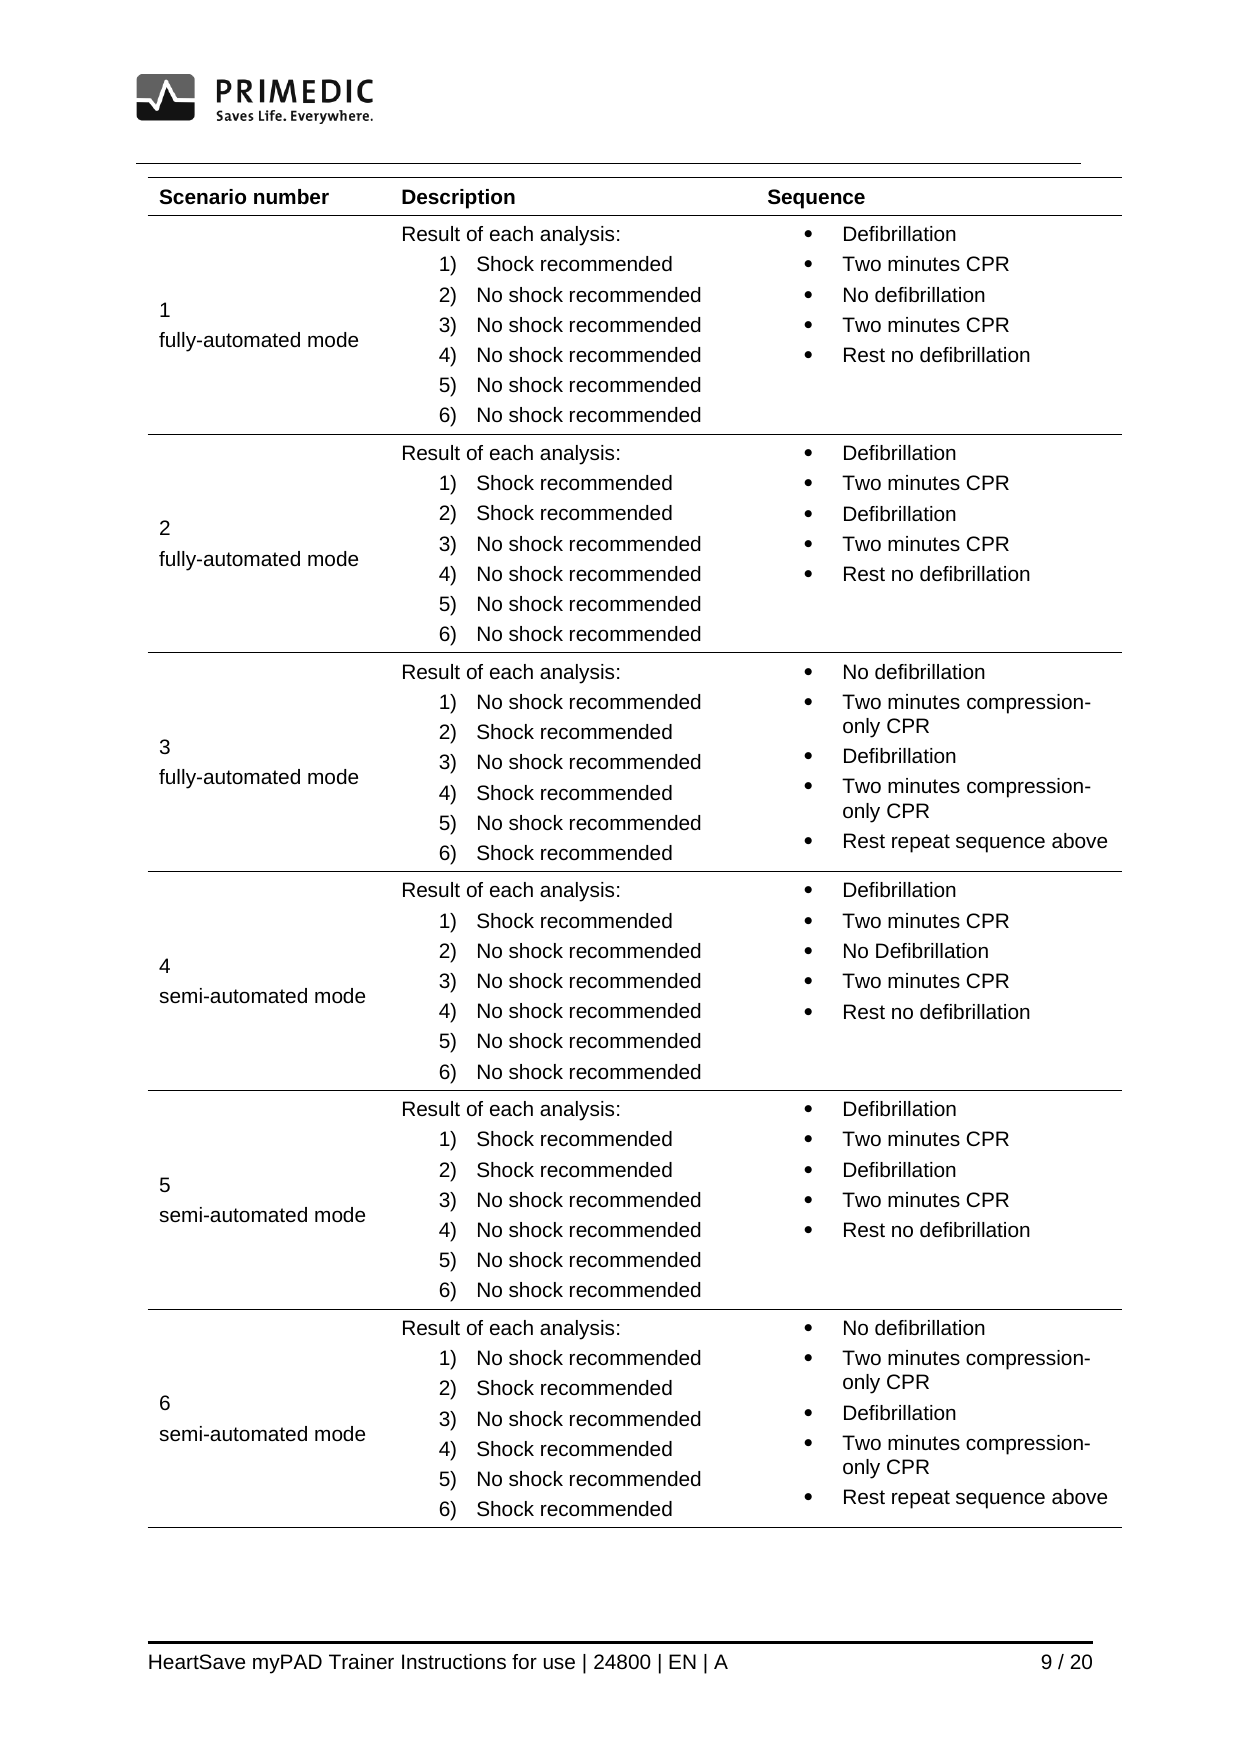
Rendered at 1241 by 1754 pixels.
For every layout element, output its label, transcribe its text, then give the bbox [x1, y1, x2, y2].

table_cell Result of each analysis: Shock recommended Shock recommended No shock recommended No shock recommended No shock recommended No shock recommended [390, 435, 756, 652]
table_cell 5 semi-automated mode [148, 1091, 390, 1308]
table_cell 4 semi-automated mode [148, 872, 390, 1090]
table_cell Defibrillation Two minutes CPR Defibrillation Two minutes CPR Rest no defibrillation [756, 1091, 1122, 1308]
table_cell 3 fully-automated mode [148, 653, 390, 871]
table_cell 1 fully-automated mode [148, 216, 390, 433]
table_cell Result of each analysis: Shock recommended No shock recommended No shock recommended No shock recommended No shock recommended No shock recommended [390, 872, 756, 1090]
table_header Sequence [756, 178, 1122, 215]
table_cell Result of each analysis: Shock recommended No shock recommended No shock recommended No shock recommended No shock recommended No shock recommended [390, 216, 756, 433]
table_cell Result of each analysis: No shock recommended Shock recommended No shock recommended Shock recommended No shock recommended Shock recommended [390, 1310, 756, 1527]
table_cell Defibrillation Two minutes CPR No Defibrillation Two minutes CPR Rest no defibrillation [756, 872, 1122, 1090]
table_cell Result of each analysis: Shock recommended Shock recommended No shock recommended No shock recommended No shock recommended No shock recommended [390, 1091, 756, 1308]
table_cell Result of each analysis: No shock recommended Shock recommended No shock recommended Shock recommended No shock recommended Shock recommended [390, 653, 756, 871]
table_cell No defibrillation Two minutes compression-only CPR Defibrillation Two minutes compression-only CPR Rest repeat sequence above [756, 1310, 1122, 1527]
table_cell No defibrillation Two minutes compression-only CPR Defibrillation Two minutes compression-only CPR Rest repeat sequence above [756, 653, 1122, 871]
table_header Description [390, 178, 756, 215]
table_cell 2 fully-automated mode [148, 435, 390, 652]
table_cell Defibrillation Two minutes CPR No defibrillation Two minutes CPR Rest no defibrillation [756, 216, 1122, 433]
table_header Scenario number [148, 178, 390, 215]
table_cell 6 semi-automated mode [148, 1310, 390, 1527]
table_cell Defibrillation Two minutes CPR Defibrillation Two minutes CPR Rest no defibrillation [756, 435, 1122, 652]
